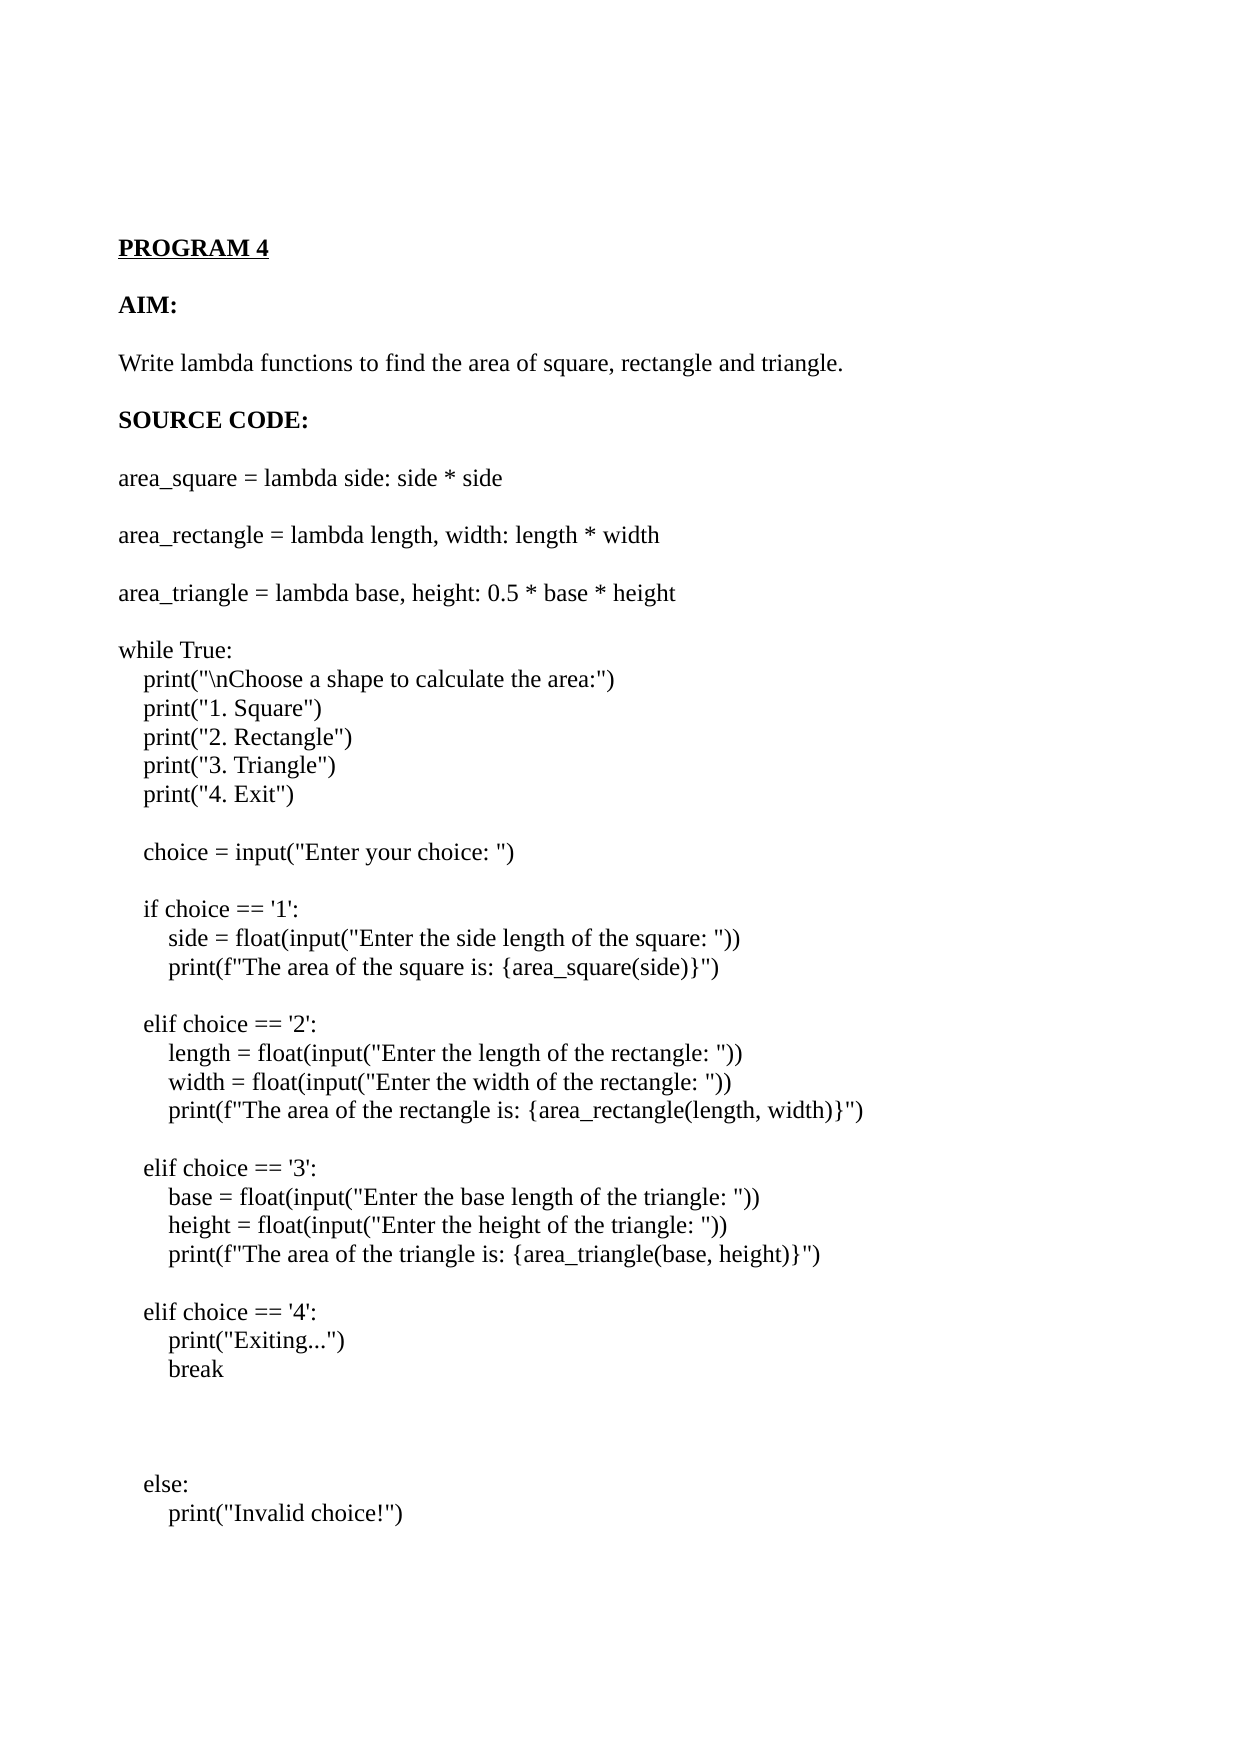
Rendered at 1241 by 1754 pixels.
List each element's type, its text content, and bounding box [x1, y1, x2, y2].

text elif choice == '3': [118, 1153, 1122, 1182]
text SOURCE CODE: [118, 406, 1122, 434]
text print("3. Triangle") [118, 751, 1122, 779]
text print("Invalid choice!") [118, 1498, 1122, 1527]
text AIM: [118, 291, 1122, 319]
text print("\nChoose a shape to calculate the area:") [118, 664, 1122, 693]
text height = float(input("Enter the height of the triangle: ")) [118, 1211, 1122, 1239]
text break [118, 1354, 1122, 1383]
text print(f"The area of the square is: {area_square(side)}") [118, 952, 1122, 981]
text print(f"The area of the triangle is: {area_triangle(base, height)}") [118, 1239, 1122, 1268]
text area_square = lambda side: side * side [118, 463, 1122, 492]
text print("2. Rectangle") [118, 722, 1122, 751]
text PROGRAM 4 [118, 233, 1122, 262]
text print(f"The area of the rectangle is: {area_rectangle(length, width)}") [118, 1096, 1122, 1124]
text Write lambda functions to find the area of square, rectangle and triangle. [118, 348, 1122, 377]
text area_triangle = lambda base, height: 0.5 * base * height [118, 578, 1122, 607]
text print("4. Exit") [118, 779, 1122, 808]
text area_rectangle = lambda length, width: length * width [118, 521, 1122, 549]
text width = float(input("Enter the width of the rectangle: ")) [118, 1067, 1122, 1096]
text print("1. Square") [118, 693, 1122, 722]
text while True: [118, 636, 1122, 664]
text side = float(input("Enter the side length of the square: ")) [118, 923, 1122, 952]
text if choice == '1': [118, 894, 1122, 923]
text choice = input("Enter your choice: ") [118, 837, 1122, 866]
text elif choice == '4': [118, 1297, 1122, 1326]
text elif choice == '2': [118, 1009, 1122, 1038]
text base = float(input("Enter the base length of the triangle: ")) [118, 1182, 1122, 1211]
text print("Exiting...") [118, 1326, 1122, 1354]
text length = float(input("Enter the length of the rectangle: ")) [118, 1038, 1122, 1067]
text else: [118, 1469, 1122, 1498]
